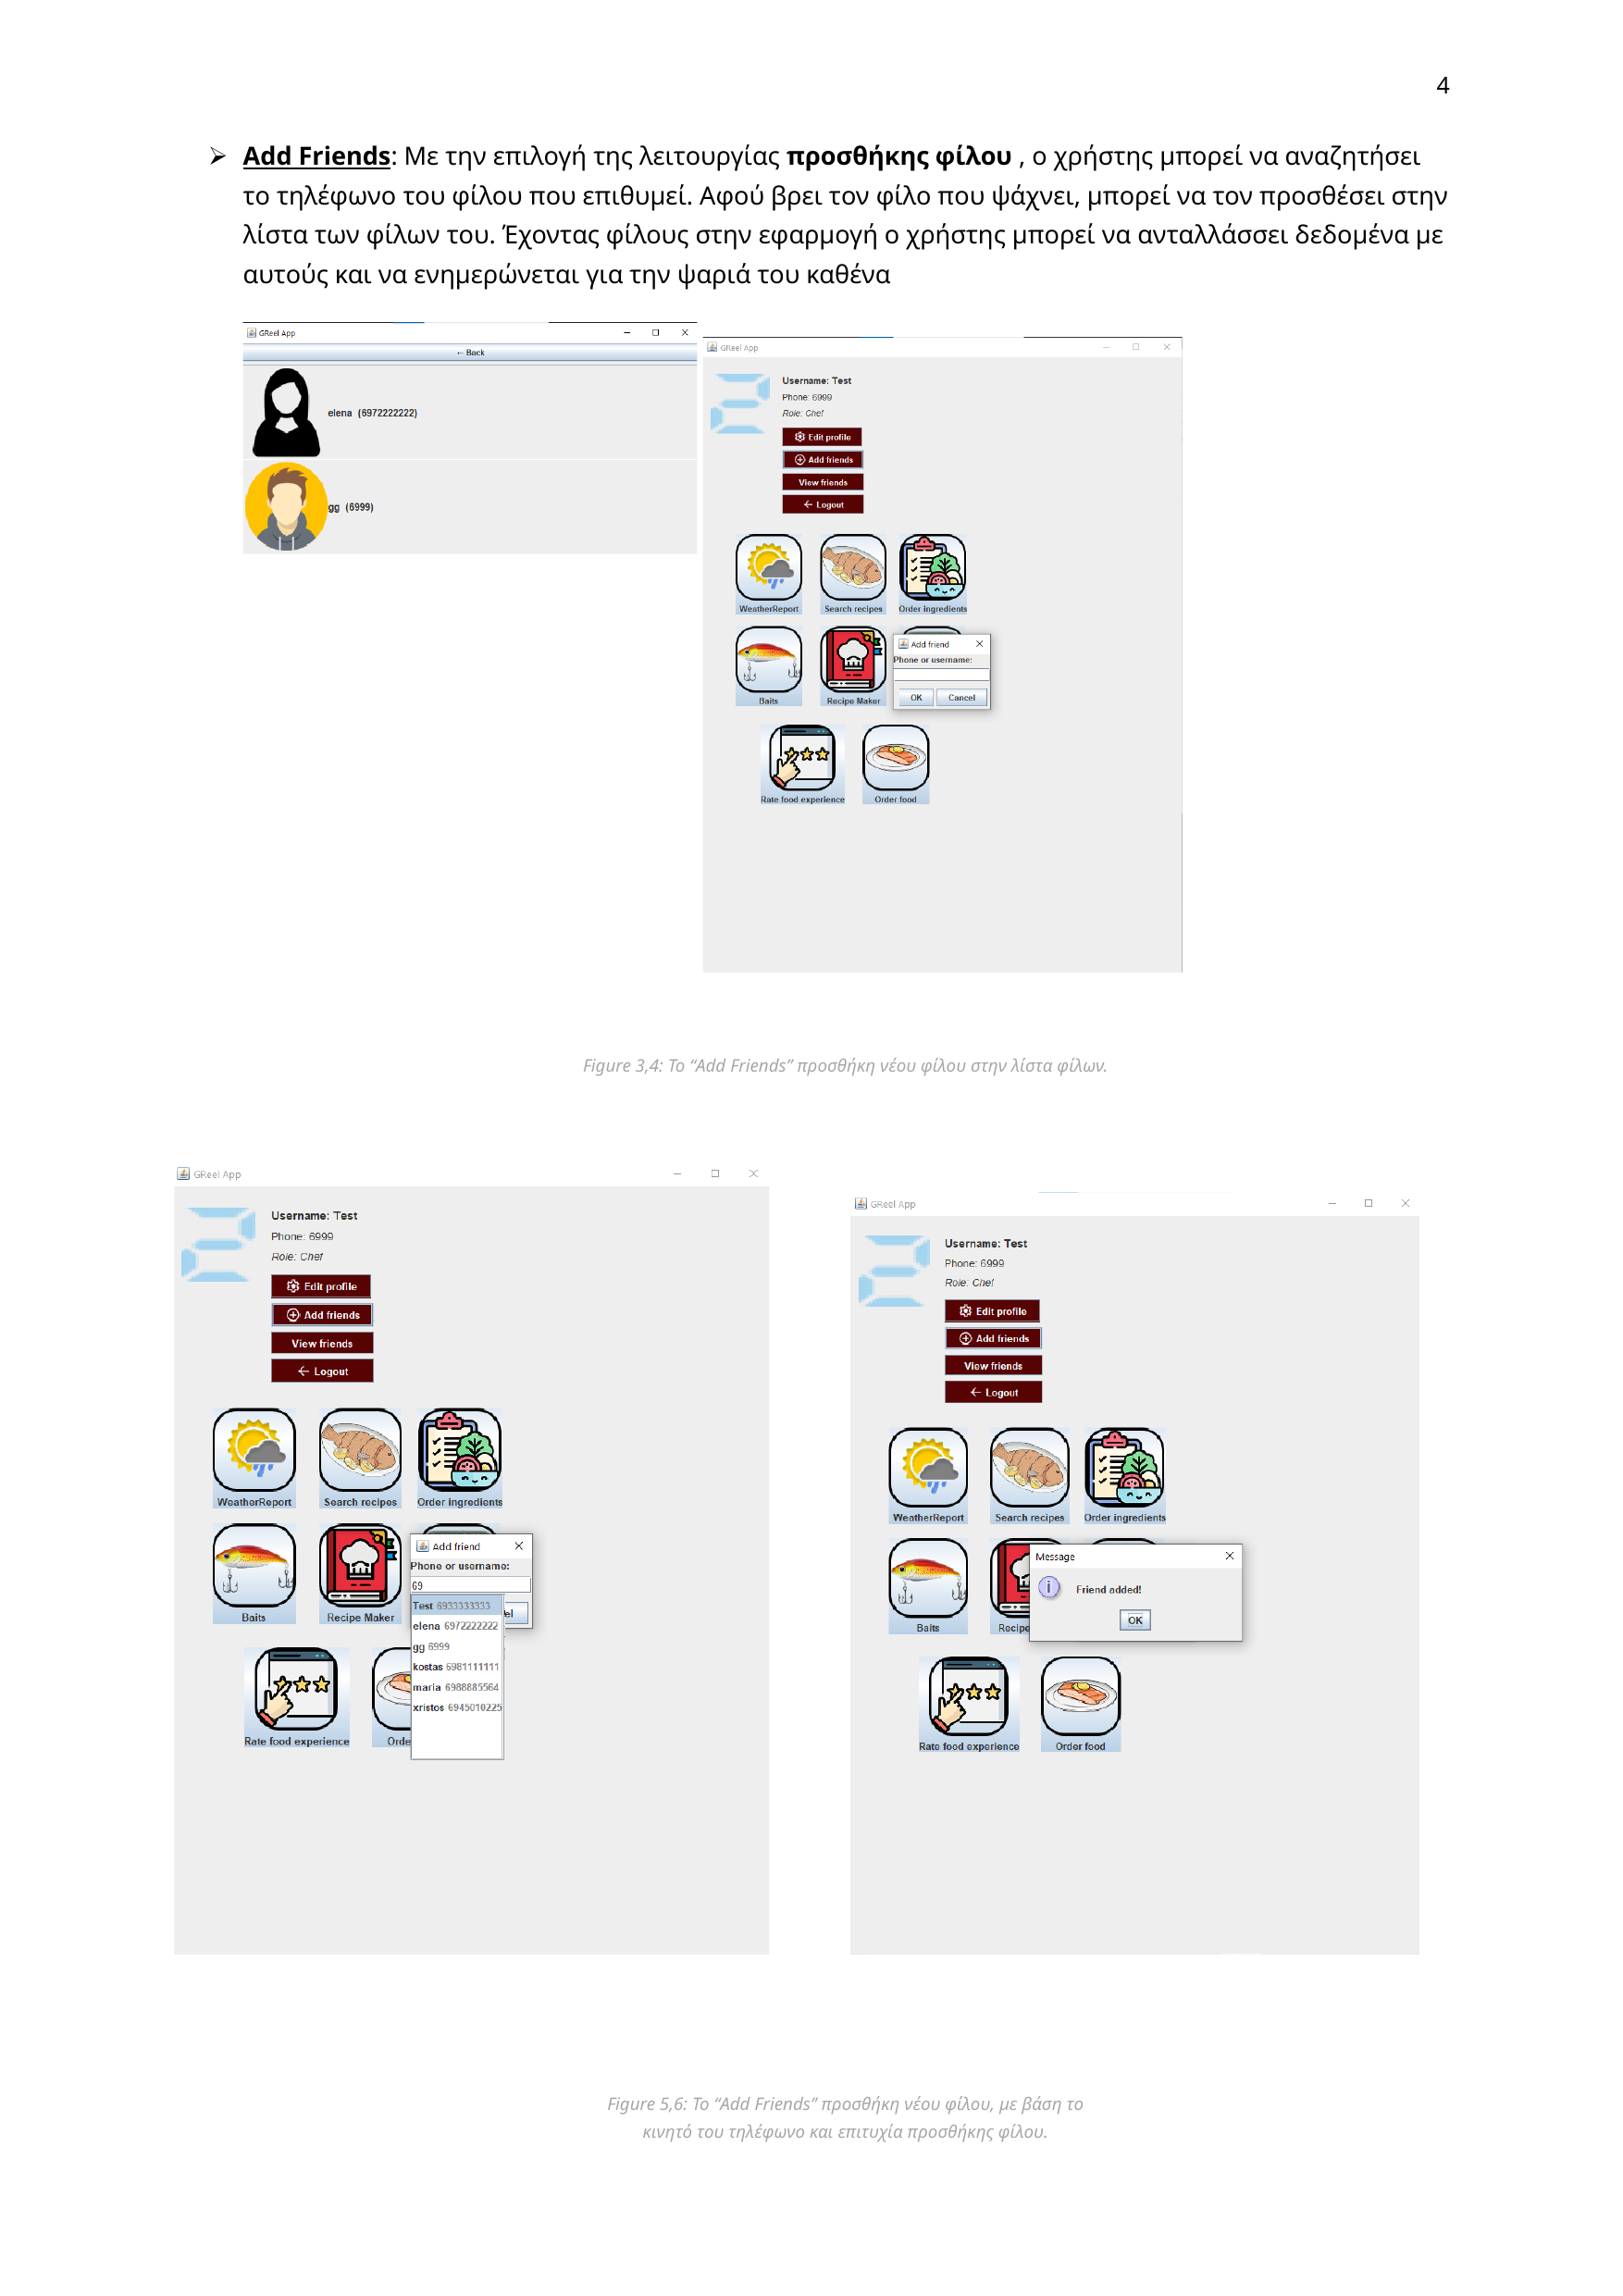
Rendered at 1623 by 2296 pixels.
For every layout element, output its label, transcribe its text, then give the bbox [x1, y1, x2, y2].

picture [849, 1192, 1419, 1953]
picture [173, 1162, 769, 1953]
list Figure 3,4: Το “Add Friends” προσθήκη νέου φίλου στην λίστα φίλων. [242, 1053, 1449, 1077]
picture [242, 322, 698, 973]
list Add Friends: Με την επιλογή της λειτουργίας προσθήκης φίλου , ο χρήστης μπορεί να αναζητήσει το τηλέφωνο του φίλου που επιθυμεί. Αφού βρει τον φίλο που ψάχνει, μπορεί να τον προσθέσει στην λίστα των φίλων του. Έχοντας φίλους στην εφαρμογή ο χρήστης μπορεί να ανταλλάσσει δεδομένα με αυτούς και να ενημερώνεται για την ψαριά του καθένα [208, 139, 1449, 291]
picture [702, 337, 1183, 973]
